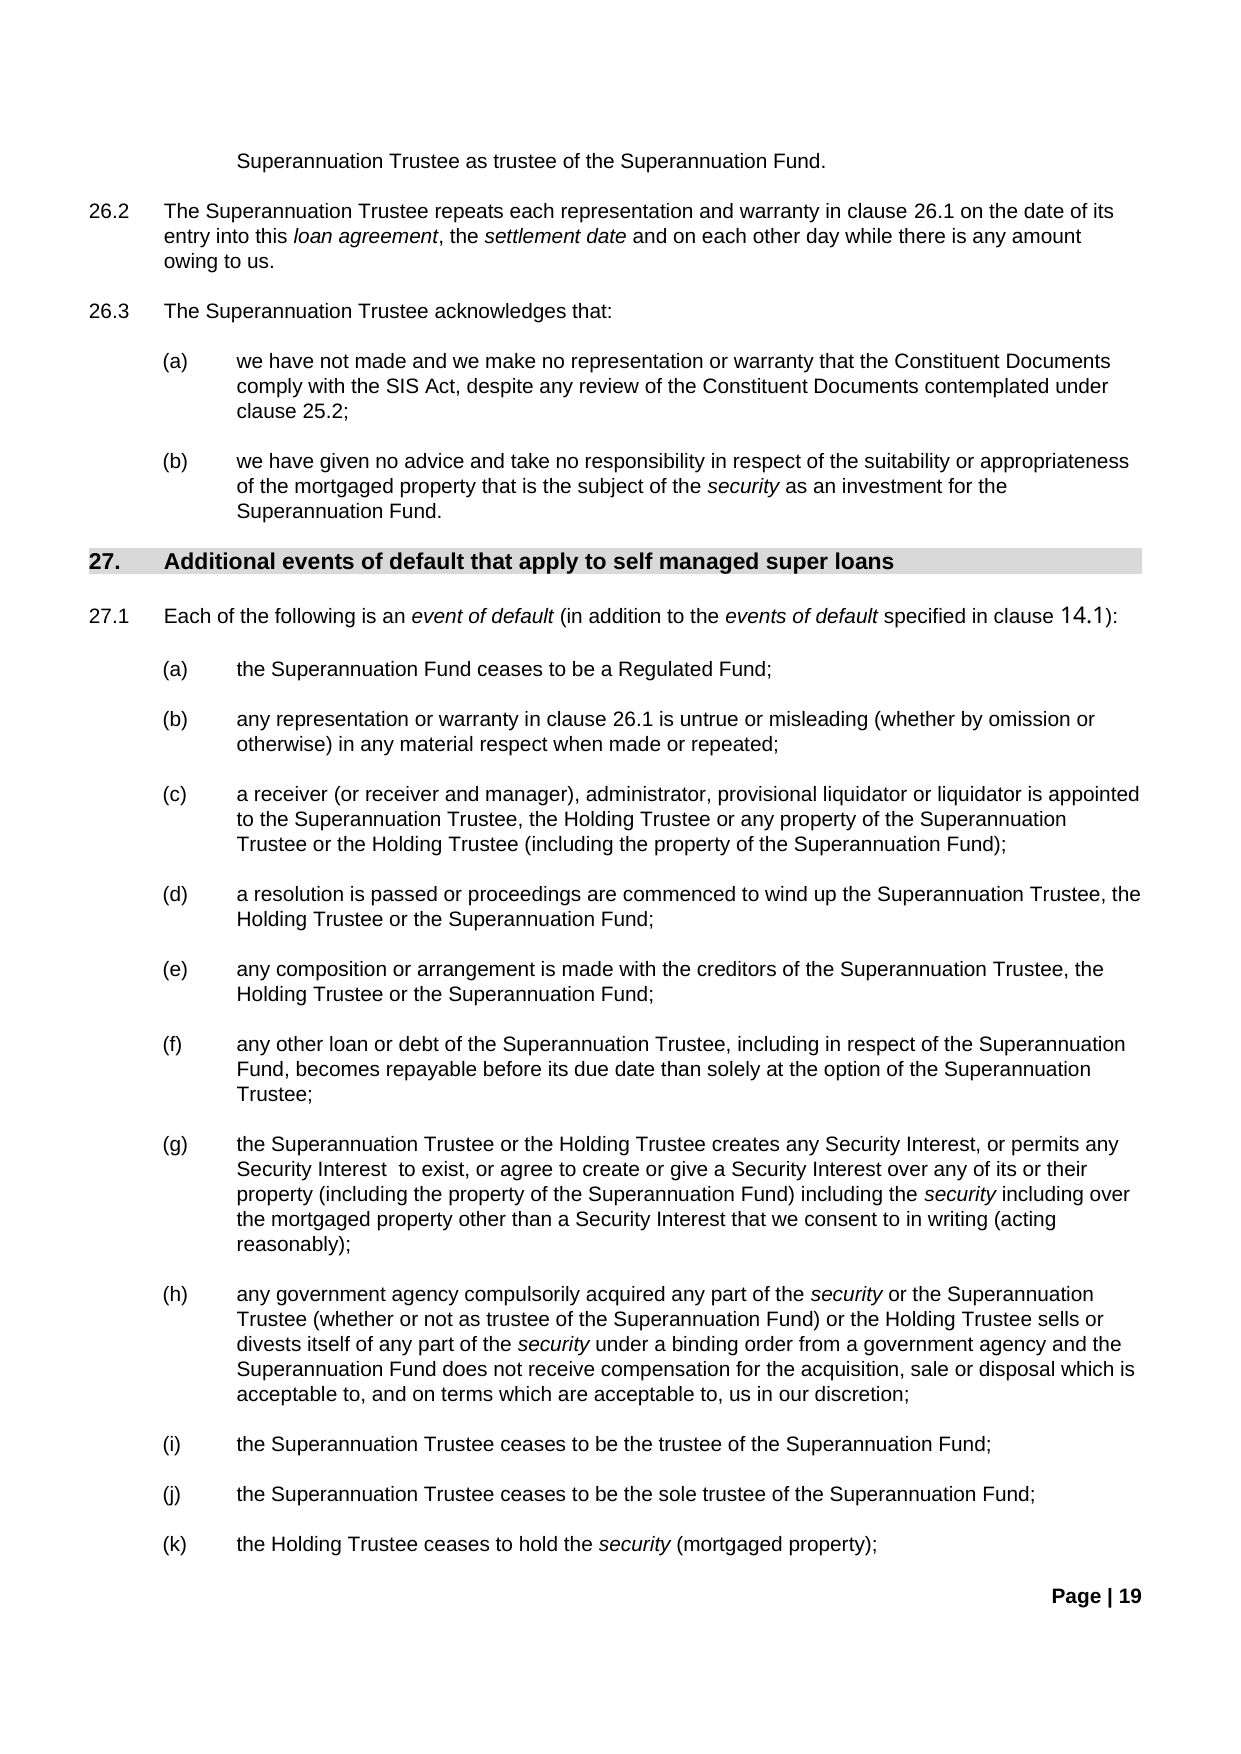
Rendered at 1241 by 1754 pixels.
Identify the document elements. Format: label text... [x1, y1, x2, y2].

list we have given no advice and take no responsibility in respect of the suitability or appropriateness of the mortgaged property that is the subject of the security as an investment for the Superannuation Fund. [162, 448, 1142, 523]
list a resolution is passed or proceedings are commenced to wind up the Superannuation Trustee, the Holding Trustee or the Superannuation Fund; [162, 880, 1142, 930]
list any composition or arrangement is made with the creditors of the Superannuation Trustee, the Holding Trustee or the Superannuation Fund; [162, 955, 1142, 1005]
list the Superannuation Trustee ceases to be the sole trustee of the Superannuation Fund; [162, 1480, 1142, 1505]
list the Holding Trustee ceases to hold the security (mortgaged property); [162, 1530, 1142, 1555]
list a receiver (or receiver and manager), administrator, provisional liquidator or liquidator is appointed to the Superannuation Trustee, the Holding Trustee or any property of the Superannuation Trustee or the Holding Trustee (including the property of the Superannuation Fund); [162, 780, 1142, 855]
list we have not made and we make no representation or warranty that the Constituent Documents comply with the SIS Act, despite any review of the Constituent Documents contemplated under clause 25.2; [162, 348, 1142, 423]
list any government agency compulsorily acquired any part of the security or the Superannuation Trustee (whether or not as trustee of the Superannuation Fund) or the Holding Trustee sells or divests itself of any part of the security under a binding order from a government agency and the Superannuation Fund does not receive compensation for the acquisition, sale or disposal which is acceptable to, and on terms which are acceptable to, us in our discretion; [162, 1280, 1142, 1405]
list any other loan or debt of the Superannuation Trustee, including in respect of the Superannuation Fund, becomes repayable before its due date than solely at the option of the Superannuation Trustee; [162, 1030, 1142, 1105]
list The Superannuation Trustee acknowledges that: [89, 298, 1142, 323]
list the Superannuation Trustee or the Holding Trustee creates any Security Interest, or permits any Security Interest to exist, or agree to create or give a Security Interest over any of its or their property (including the property of the Superannuation Fund) including the security including over the mortgaged property other than a Security Interest that we consent to in writing (acting reasonably); [162, 1130, 1142, 1255]
list any representation or warranty in clause 26.1 is untrue or misleading (whether by omission or otherwise) in any material respect when made or repeated; [162, 705, 1142, 755]
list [162, 148, 1142, 173]
list Additional events of default that apply to self managed super loans [89, 548, 1142, 574]
list The Superannuation Trustee repeats each representation and warranty in clause 26.1 on the date of its entry into this loan agreement, the settlement date and on each other day while there is any amount owing to us. [89, 198, 1142, 273]
list Each of the following is an event of default (in addition to the events of default specified in clause 14.1): [89, 599, 1142, 630]
list the Superannuation Trustee ceases to be the trustee of the Superannuation Fund; [162, 1430, 1142, 1455]
list the Superannuation Fund ceases to be a Regulated Fund; [162, 655, 1142, 680]
